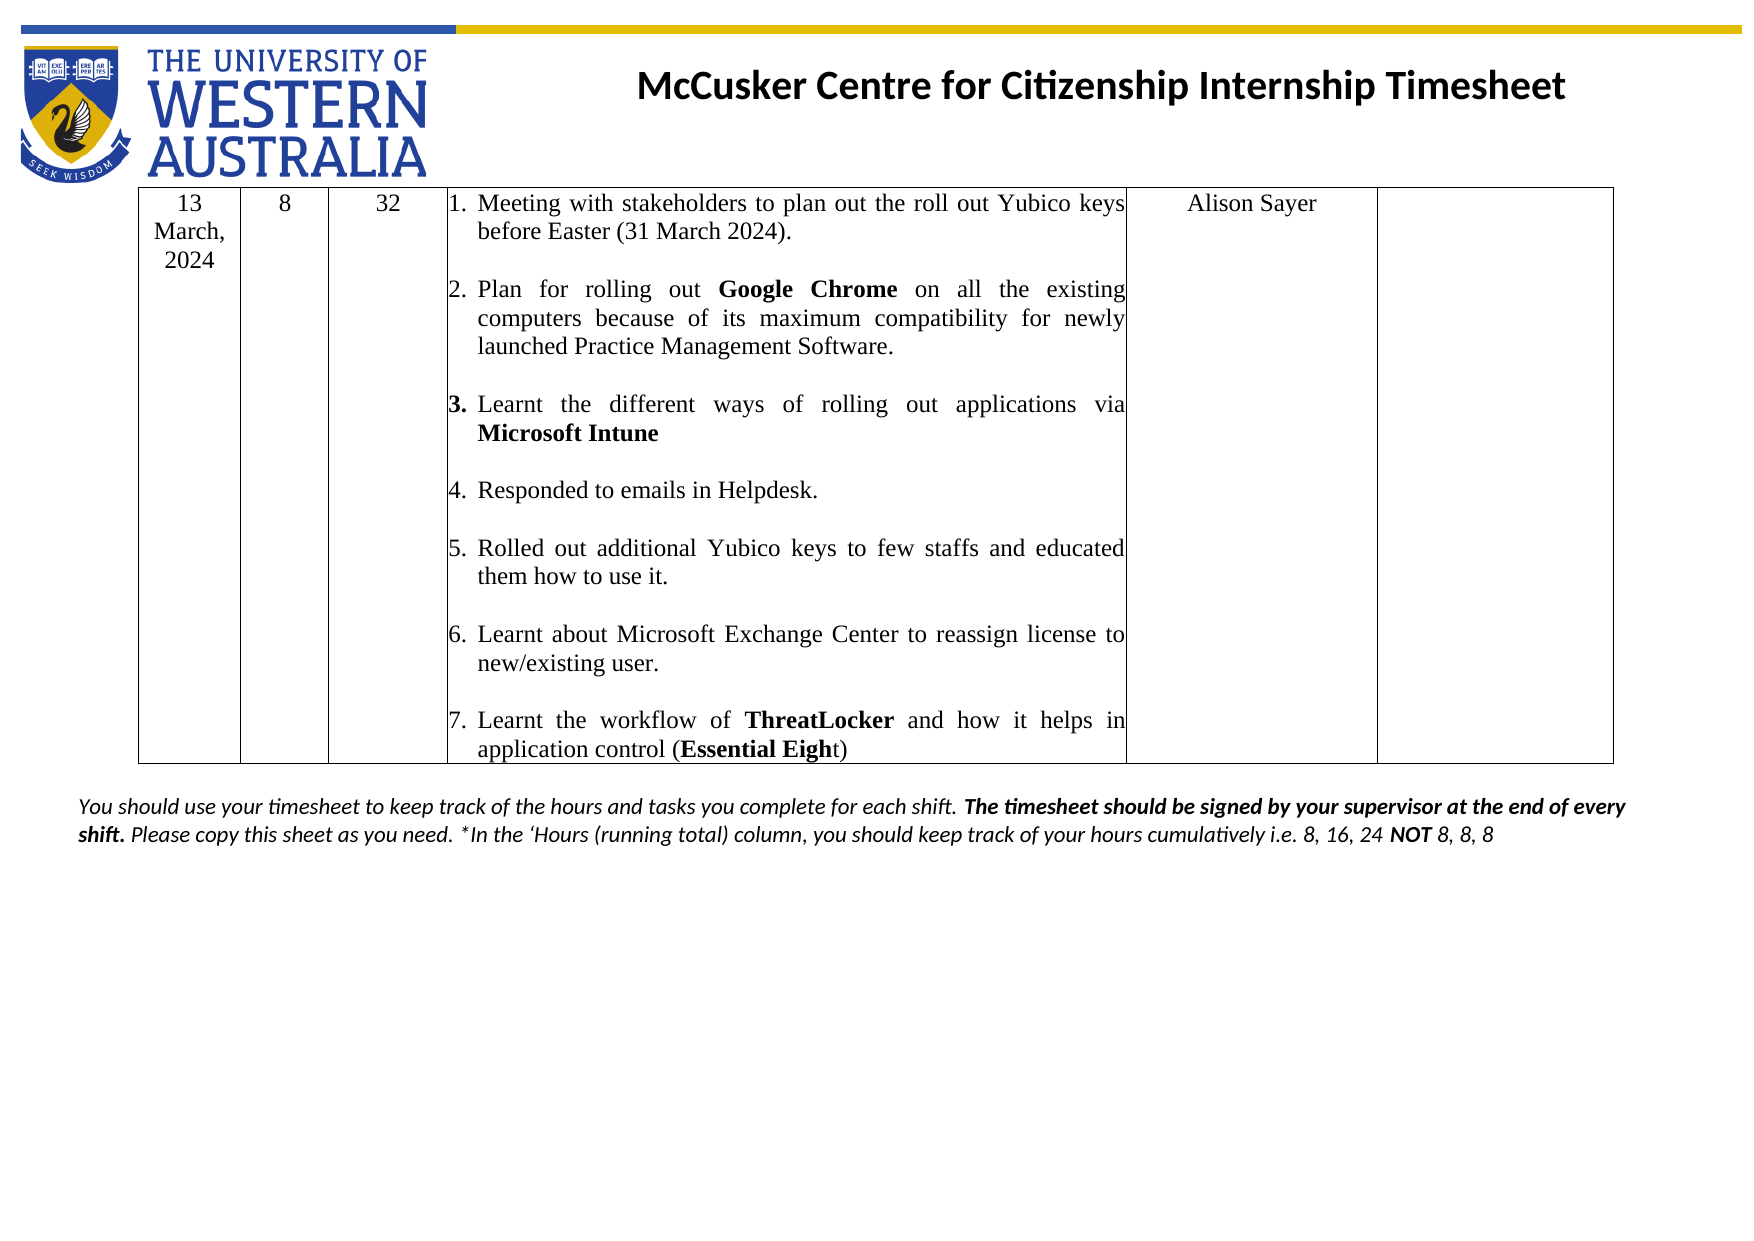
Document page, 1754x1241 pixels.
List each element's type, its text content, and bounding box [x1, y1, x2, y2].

table_cell 8 [241, 188, 328, 763]
table_cell 32 [329, 188, 447, 763]
table_cell Alison Sayer [1127, 188, 1377, 763]
table_cell [1378, 188, 1613, 763]
text You should use your timesheet to keep track of the hours and tasks you complete for each shift. The timesheet should be signed by your supervisor at the end of every shift. Please copy this sheet as you need. *In the ‘Hours (running total) column, you should keep track of your hours cumulatively i.e. 8, 16, 24 NOT 8, 8, 8 [78, 792, 1643, 848]
picture [20, 46, 427, 183]
table_cell 13 March, 2024 [139, 188, 240, 763]
